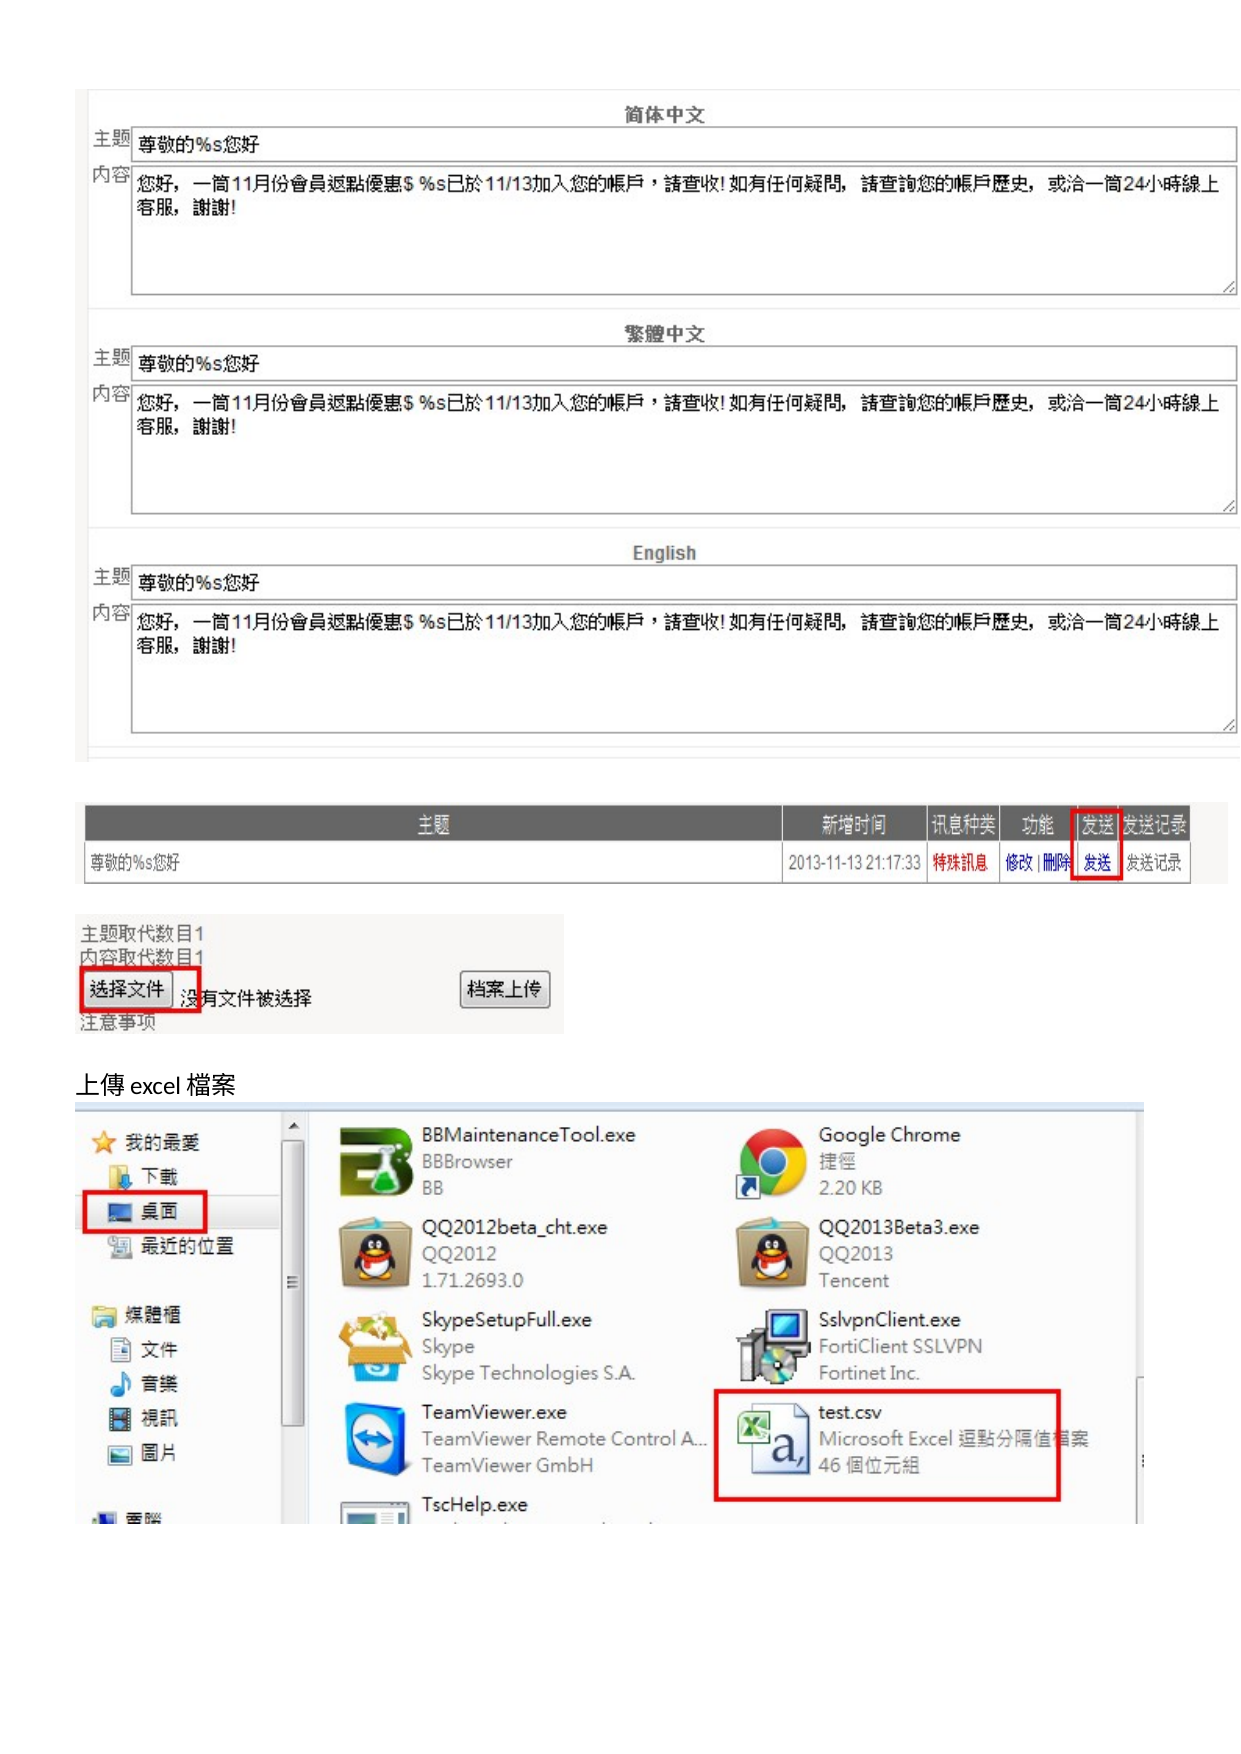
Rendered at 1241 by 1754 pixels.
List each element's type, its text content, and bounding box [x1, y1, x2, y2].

picture [75, 802, 1229, 884]
picture [75, 1102, 1144, 1524]
picture [75, 89, 1241, 762]
picture [75, 914, 564, 1034]
text 上傳excel檔案 [75, 1064, 1165, 1102]
